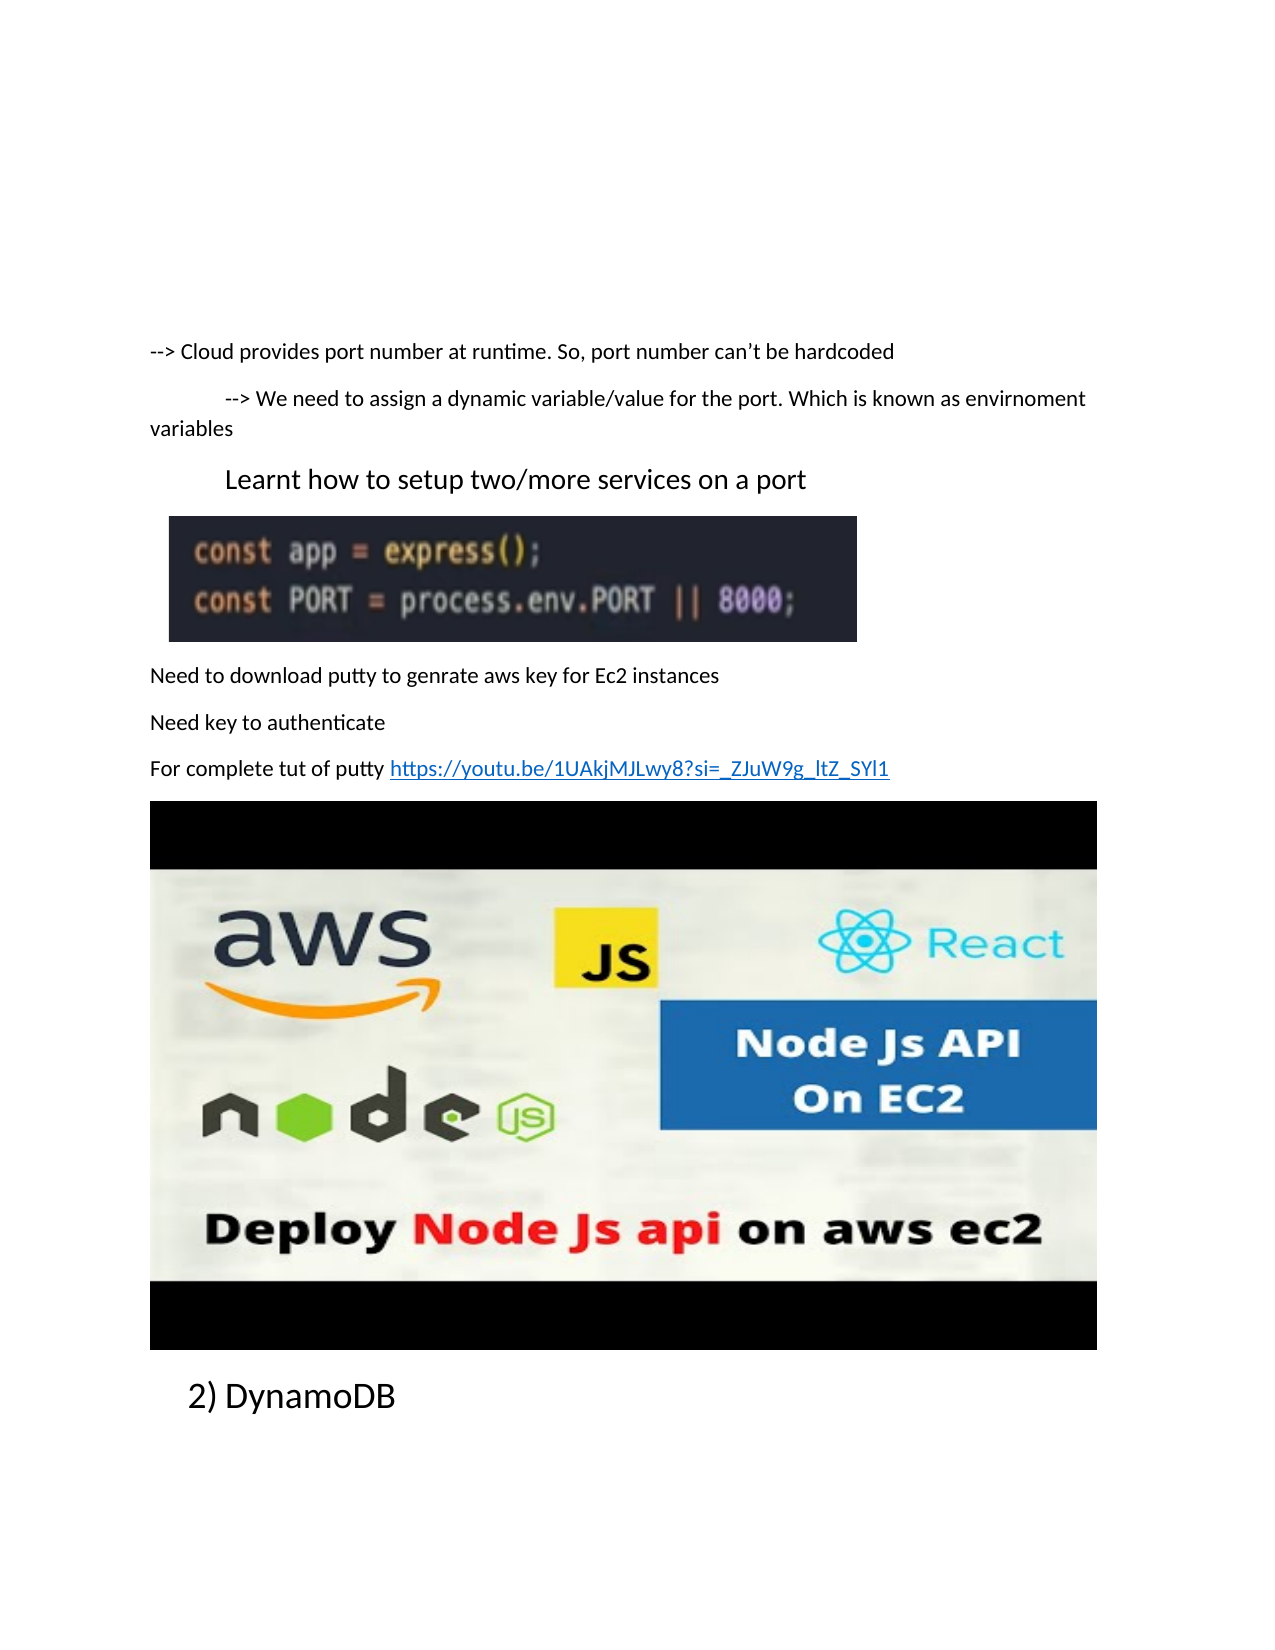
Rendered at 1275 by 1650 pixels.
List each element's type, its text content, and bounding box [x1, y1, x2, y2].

text For complete tut of putty https://youtu.be/1UAkjMJLwy8?si=_ZJuW9g_ltZ_SYl1 [150, 754, 1125, 782]
list DynamoDB [187, 961, 1125, 1418]
text Learnt how to setup two/more services on a port [150, 461, 1125, 497]
text --> Cloud provides port number at runtime. So, port number can’t be hardcoded [150, 337, 1125, 366]
text Need key to authenticate [150, 708, 1125, 736]
text --> We need to assign a dynamic variable/value for the port. Which is known as envirnoment variables [150, 384, 1125, 443]
text Need to download putty to genrate aws key for Ec2 instances [150, 661, 1125, 689]
